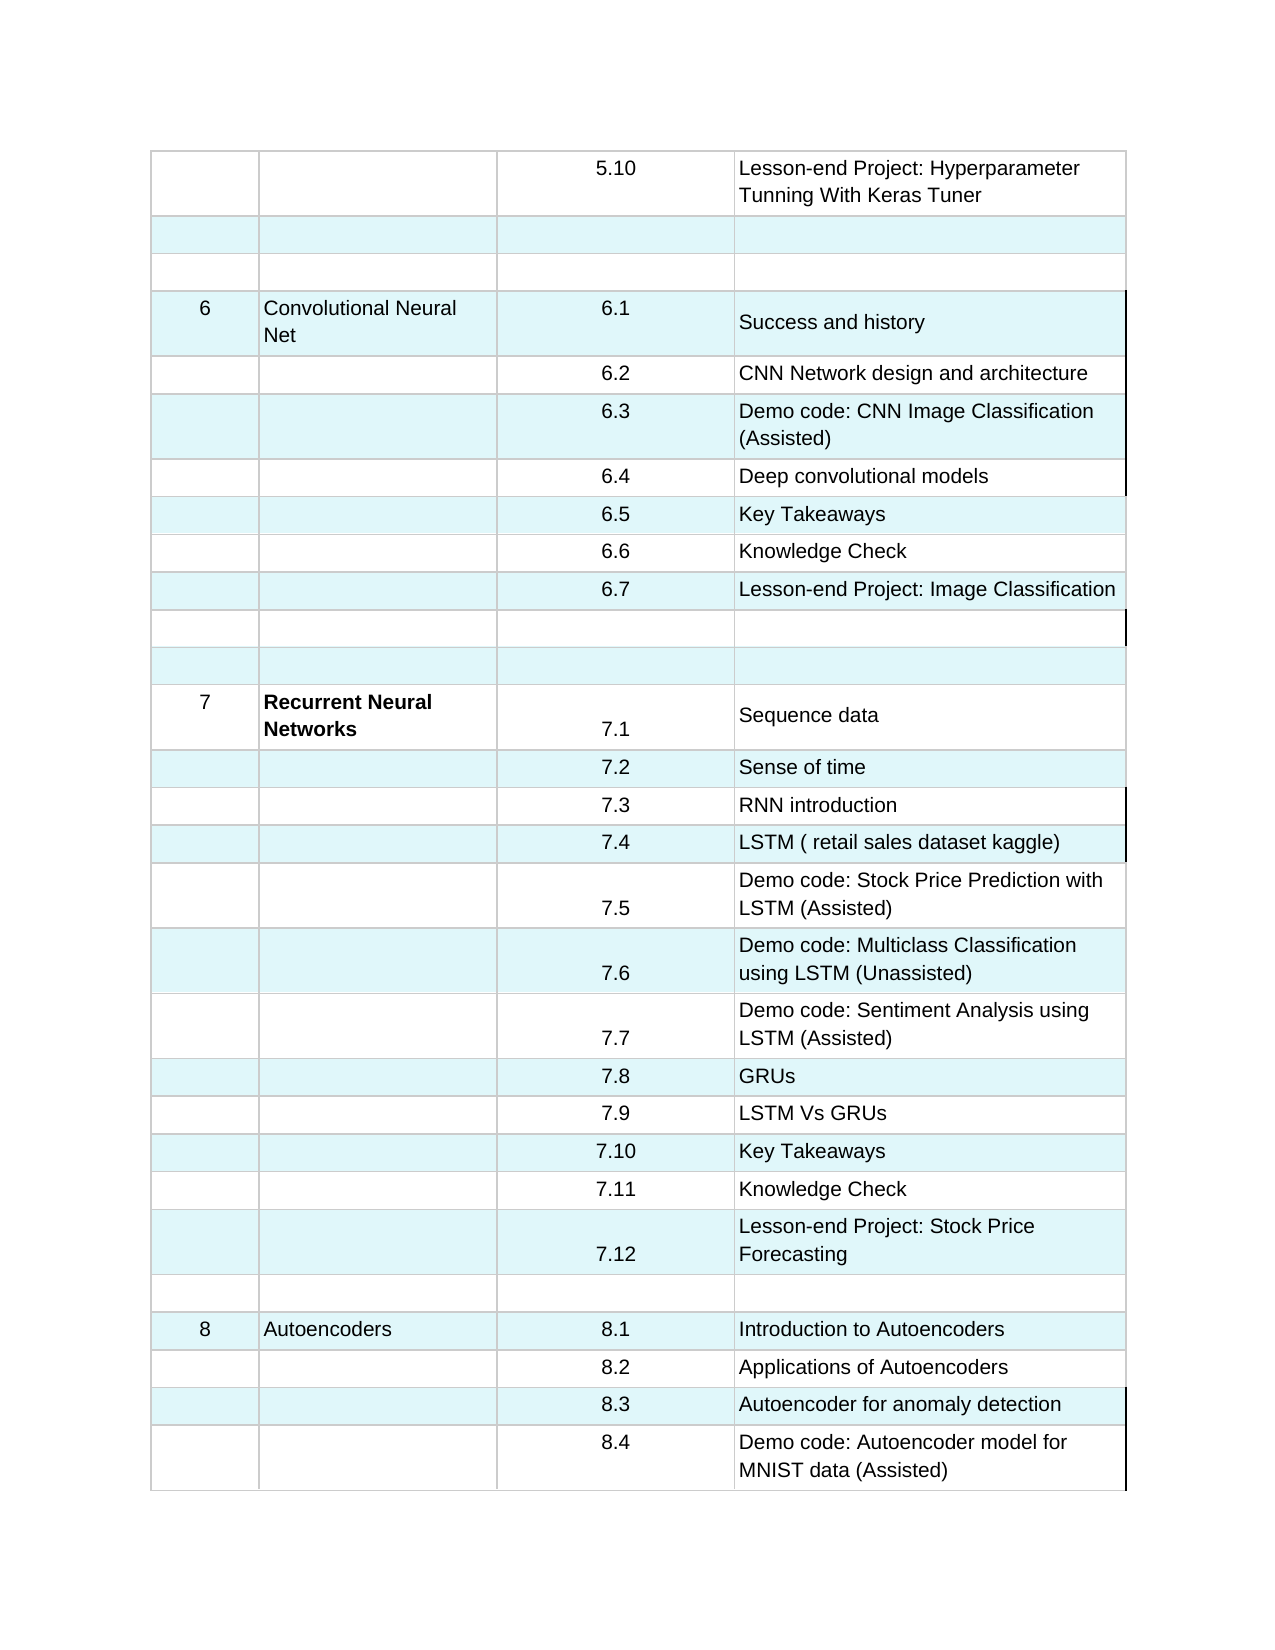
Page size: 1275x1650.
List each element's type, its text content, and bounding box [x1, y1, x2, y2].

table_cell [260, 395, 496, 458]
table_cell [260, 535, 496, 571]
table_cell 6.3 [498, 395, 734, 458]
table_cell Lesson-end Project: Image Classification [735, 573, 1125, 609]
table_cell 7.11 [498, 1172, 734, 1208]
table_cell 6.4 [498, 460, 734, 496]
table_cell [260, 254, 496, 290]
table_cell Demo code: CNN Image Classification (Assisted) [735, 395, 1125, 458]
table_cell [152, 611, 258, 646]
table_cell 6.1 [498, 292, 734, 355]
table_cell [498, 611, 734, 646]
table_cell 7.1 [498, 685, 734, 749]
table_cell 7.7 [498, 994, 734, 1058]
table_cell [152, 357, 258, 393]
table_cell [260, 357, 496, 393]
table_cell 8.3 [498, 1388, 734, 1424]
table_cell 6.7 [498, 573, 734, 609]
table_cell [498, 254, 734, 290]
table_cell [260, 929, 496, 992]
table_cell 5.10 [498, 152, 734, 215]
table_cell Applications of Autoencoders [735, 1351, 1125, 1387]
table_cell 7.9 [498, 1097, 734, 1133]
table_cell RNN introduction [735, 788, 1125, 824]
table_cell [152, 864, 258, 927]
table_cell [152, 217, 258, 253]
table_cell [260, 648, 496, 684]
table_cell [260, 573, 496, 609]
table_cell Demo code: Stock Price Prediction with LSTM (Assisted) [735, 864, 1125, 927]
table_cell [152, 1172, 258, 1208]
table_cell 7.10 [498, 1135, 734, 1171]
table_cell [152, 1275, 258, 1311]
table_cell [260, 1059, 496, 1095]
table_cell Key Takeaways [735, 497, 1125, 533]
table_cell 8.4 [498, 1426, 734, 1489]
table_cell [152, 751, 258, 787]
table_cell [735, 611, 1125, 646]
table_cell GRUs [735, 1059, 1125, 1095]
table_cell Autoencoder for anomaly detection [735, 1388, 1125, 1424]
table_cell [498, 648, 734, 684]
table_cell [260, 994, 496, 1058]
table_cell [260, 1275, 496, 1311]
table_cell LSTM ( retail sales dataset kaggle) [735, 826, 1125, 862]
table_cell Autoencoders [260, 1313, 496, 1349]
table_cell 6.6 [498, 535, 734, 571]
table_cell [260, 826, 496, 862]
table_cell [152, 994, 258, 1058]
table_cell [152, 1388, 258, 1424]
table_cell Knowledge Check [735, 1172, 1125, 1208]
table_cell Demo code: Multiclass Classification using LSTM (Unassisted) [735, 929, 1125, 992]
table_cell [260, 152, 496, 215]
table_cell 7.3 [498, 788, 734, 824]
table_cell Convolutional Neural Net [260, 292, 496, 355]
table_cell Success and history [735, 292, 1125, 355]
table_cell [152, 1210, 258, 1274]
table_cell [152, 535, 258, 571]
table_cell [260, 1135, 496, 1171]
table_cell [498, 217, 734, 253]
table_cell Demo code: Autoencoder model for MNIST data (Assisted) [735, 1426, 1125, 1489]
table_cell Key Takeaways [735, 1135, 1125, 1171]
table_cell 7.6 [498, 929, 734, 992]
table_cell [152, 395, 258, 458]
table_cell [152, 573, 258, 609]
table_cell [260, 1210, 496, 1274]
table_cell 7.5 [498, 864, 734, 927]
table_cell [152, 1351, 258, 1387]
table_cell [260, 1097, 496, 1133]
table_cell [260, 788, 496, 824]
table_cell Knowledge Check [735, 535, 1125, 571]
table_cell CNN Network design and architecture [735, 357, 1125, 393]
table_cell Deep convolutional models [735, 460, 1125, 496]
table_cell [260, 1351, 496, 1387]
table_cell 8.2 [498, 1351, 734, 1387]
table_cell 6 [152, 292, 258, 355]
table_cell [735, 217, 1125, 253]
table_cell [152, 1426, 258, 1489]
table_cell [152, 460, 258, 496]
table_cell [152, 648, 258, 684]
table_cell Sequence data [735, 685, 1125, 749]
table_cell 7.12 [498, 1210, 734, 1274]
table_cell Lesson-end Project: Hyperparameter Tunning With Keras Tuner [735, 152, 1125, 215]
table_cell 8 [152, 1313, 258, 1349]
table_cell [152, 929, 258, 992]
table_cell Sense of time [735, 751, 1125, 787]
table_cell [498, 1275, 734, 1311]
table_cell [260, 1172, 496, 1208]
table_cell [260, 1426, 496, 1489]
table_cell 7.2 [498, 751, 734, 787]
table_cell [152, 152, 258, 215]
table_cell [735, 254, 1125, 290]
table_cell [260, 1388, 496, 1424]
table_cell [260, 460, 496, 496]
table_cell [152, 826, 258, 862]
table_cell 8.1 [498, 1313, 734, 1349]
table_cell [260, 497, 496, 533]
table_cell [260, 864, 496, 927]
table_cell [152, 788, 258, 824]
table_cell 6.2 [498, 357, 734, 393]
table_cell [152, 1059, 258, 1095]
table_cell Demo code: Sentiment Analysis using LSTM (Assisted) [735, 994, 1125, 1058]
table_cell Lesson-end Project: Stock Price Forecasting [735, 1210, 1125, 1274]
table_cell [152, 1097, 258, 1133]
table_cell [260, 751, 496, 787]
table_cell [260, 611, 496, 646]
table_cell Introduction to Autoencoders [735, 1313, 1125, 1349]
table_cell [735, 648, 1125, 684]
table_cell [152, 497, 258, 533]
table_cell [260, 217, 496, 253]
table_cell 7.4 [498, 826, 734, 862]
table_cell 7.8 [498, 1059, 734, 1095]
table_cell 7 [152, 685, 258, 749]
table_cell LSTM Vs GRUs [735, 1097, 1125, 1133]
table_cell [152, 1135, 258, 1171]
table_cell Recurrent Neural Networks [260, 685, 496, 749]
table_cell [152, 254, 258, 290]
table_cell 6.5 [498, 497, 734, 533]
table_cell [735, 1275, 1125, 1311]
